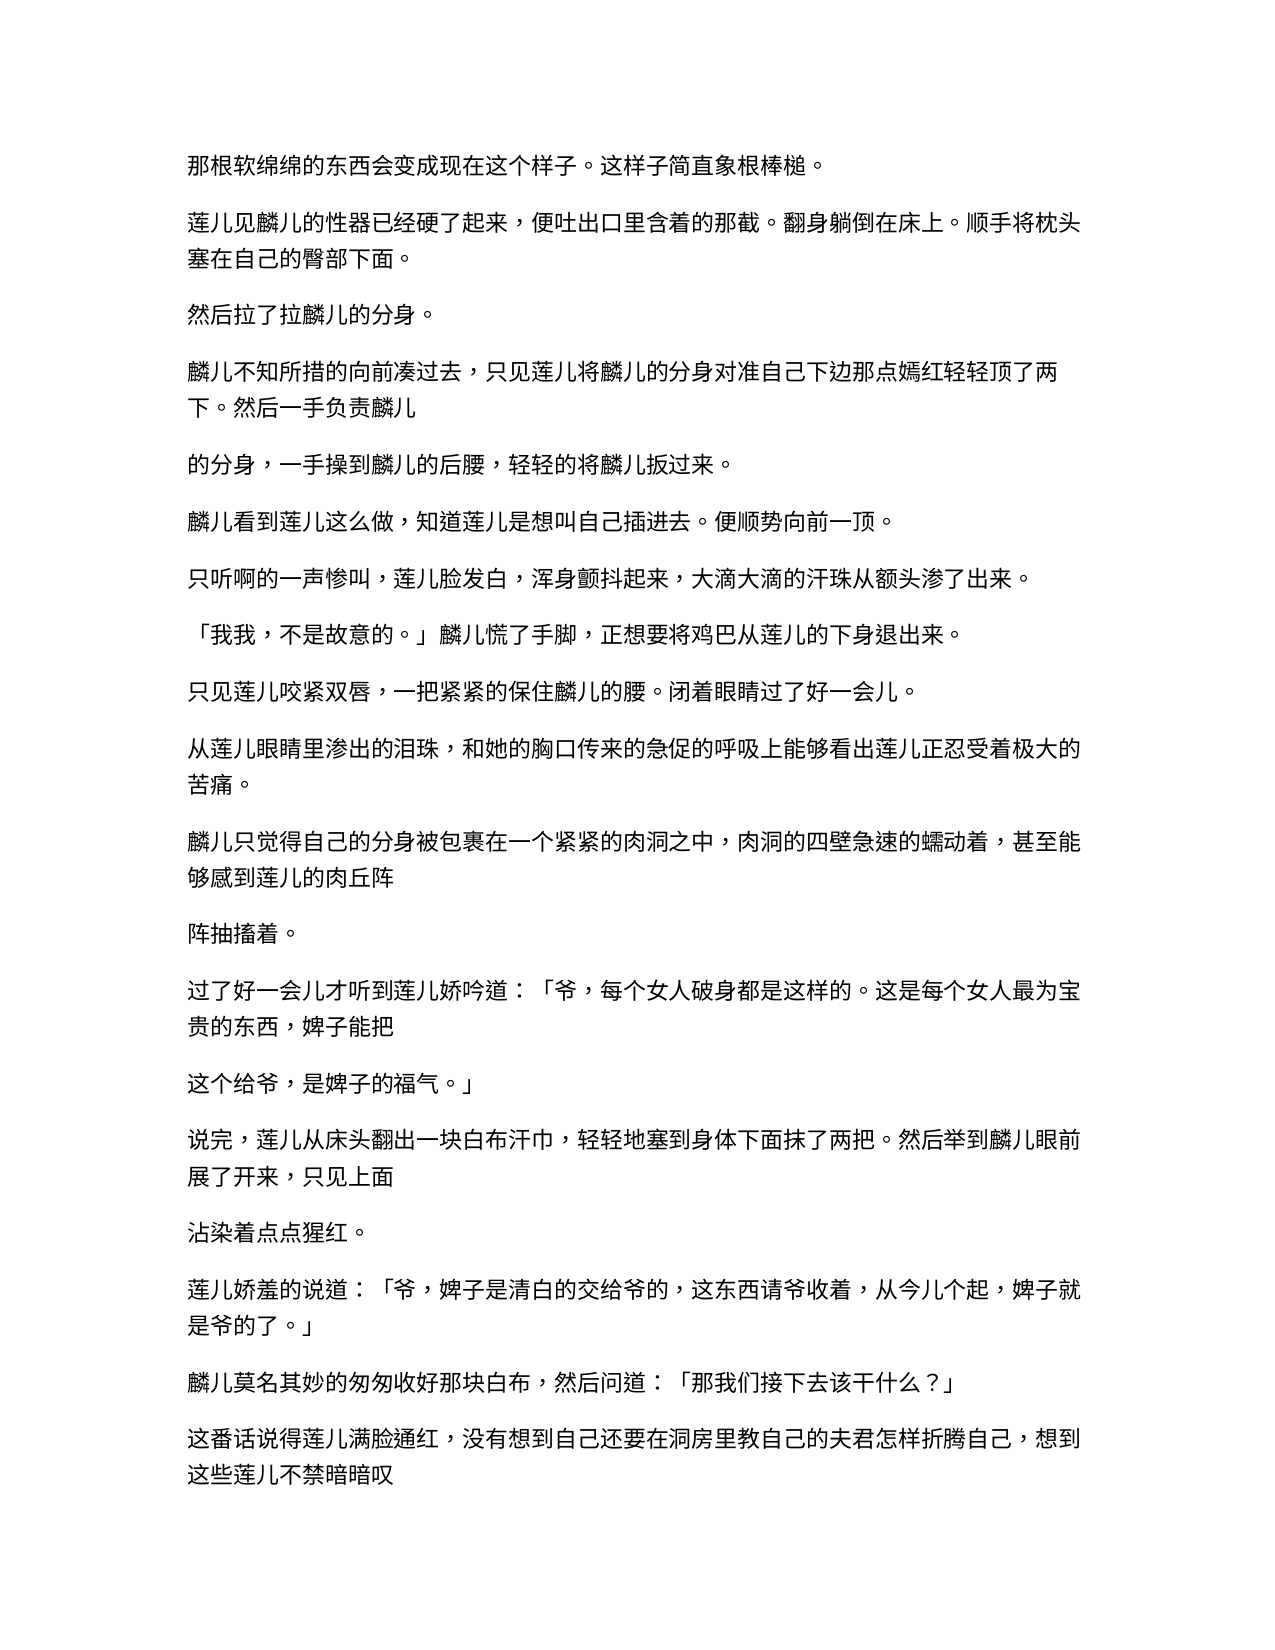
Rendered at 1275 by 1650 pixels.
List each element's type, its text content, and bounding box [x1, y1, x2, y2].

text 麟儿看到莲儿这么做，知道莲儿是想叫自己插进去。便顺势向前一顶。 [187, 506, 1087, 537]
text 只听啊的一声惨叫，莲儿脸发白，浑身颤抖起来，大滴大滴的汗珠从额头渗了出来。 [187, 562, 1087, 594]
text 过了好一会儿才听到莲儿娇吟道：「爷，每个女人破身都是这样的。这是每个女人最为宝贵的东西，婢子能把 [187, 975, 1087, 1042]
text 这个给爷，是婢子的福气。」 [187, 1068, 1087, 1099]
text 这番话说得莲儿满脸通红，没有想到自己还要在洞房里教自己的夫君怎样折腾自己，想到这些莲儿不禁暗暗叹 [187, 1423, 1087, 1491]
text 然后拉了拉麟儿的分身。 [187, 299, 1087, 331]
text 从莲儿眼睛里渗出的泪珠，和她的胸口传来的急促的呼吸上能够看出莲儿正忍受着极大的苦痛。 [187, 733, 1087, 800]
text 莲儿见麟儿的性器已经硬了起来，便吐出口里含着的那截。翻身躺倒在床上。顺手将枕头塞在自己的臀部下面。 [187, 207, 1087, 274]
text 麟儿不知所措的向前凑过去，只见莲儿将麟儿的分身对准自己下边那点嫣红轻轻顶了两下。然后一手负责麟儿 [187, 356, 1087, 423]
text 沾染着点点猩红。 [187, 1217, 1087, 1248]
text 只见莲儿咬紧双唇，一把紧紧的保住麟儿的腰。闭着眼睛过了好一会儿。 [187, 676, 1087, 707]
text 莲儿娇羞的说道：「爷，婢子是清白的交给爷的，这东西请爷收着，从今儿个起，婢子就是爷的了。」 [187, 1274, 1087, 1341]
text 麟儿只觉得自己的分身被包裹在一个紧紧的肉洞之中，肉洞的四壁急速的蠕动着，甚至能够感到莲儿的肉丘阵 [187, 826, 1087, 893]
text 的分身，一手操到麟儿的后腰，轻轻的将麟儿扳过来。 [187, 449, 1087, 480]
text 说完，莲儿从床头翻出一块白布汗巾，轻轻地塞到身体下面抹了两把。然后举到麟儿眼前展了开来，只见上面 [187, 1124, 1087, 1192]
text 那根软绵绵的东西会变成现在这个样子。这样子简直象根棒槌。 [187, 150, 1087, 181]
text 阵抽搐着。 [187, 918, 1087, 949]
text 「我我，不是故意的。」麟儿慌了手脚，正想要将鸡巴从莲儿的下身退出来。 [187, 619, 1087, 651]
text 麟儿莫名其妙的匆匆收好那块白布，然后问道：「那我们接下去该干什么？」 [187, 1367, 1087, 1398]
